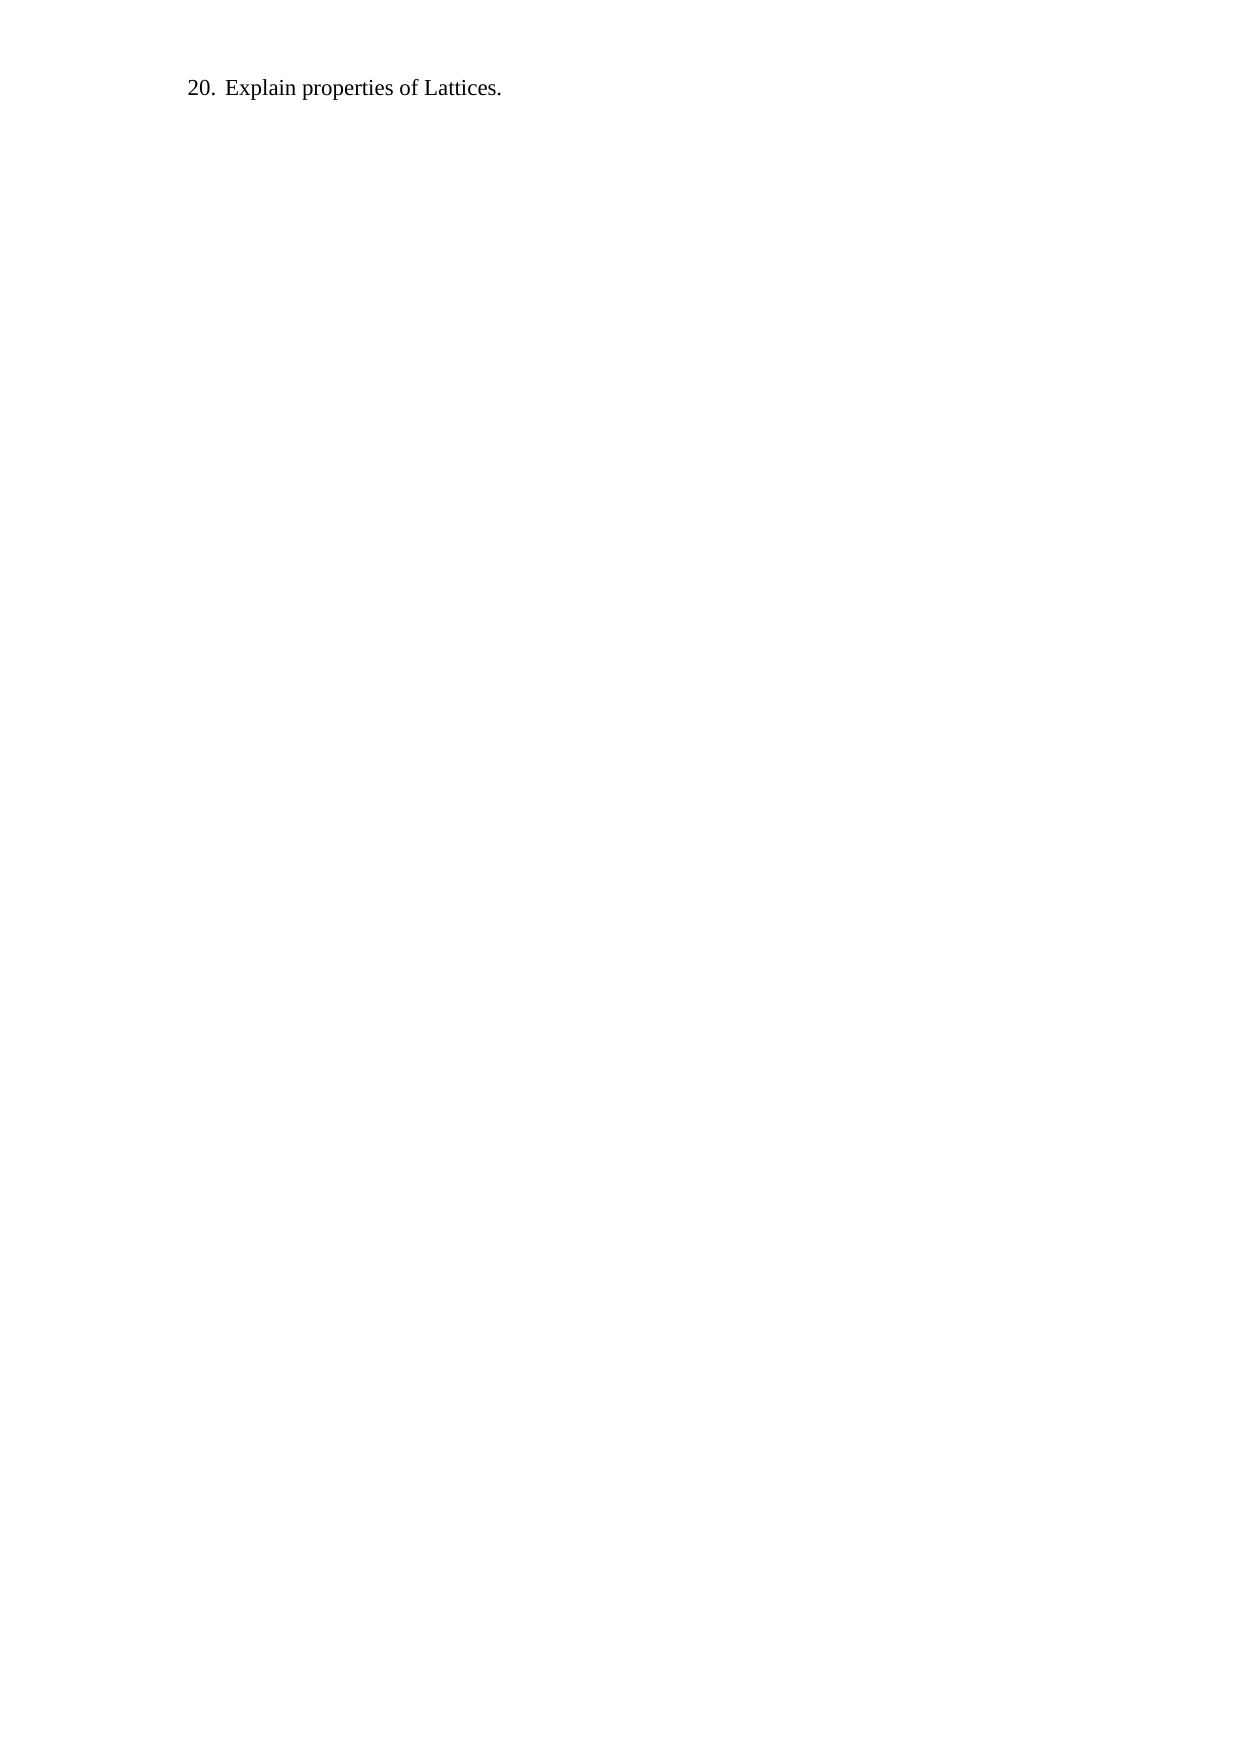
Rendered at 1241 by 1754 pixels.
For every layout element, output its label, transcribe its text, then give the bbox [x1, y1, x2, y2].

list Explain properties of Lattices. [187, 74, 1090, 100]
